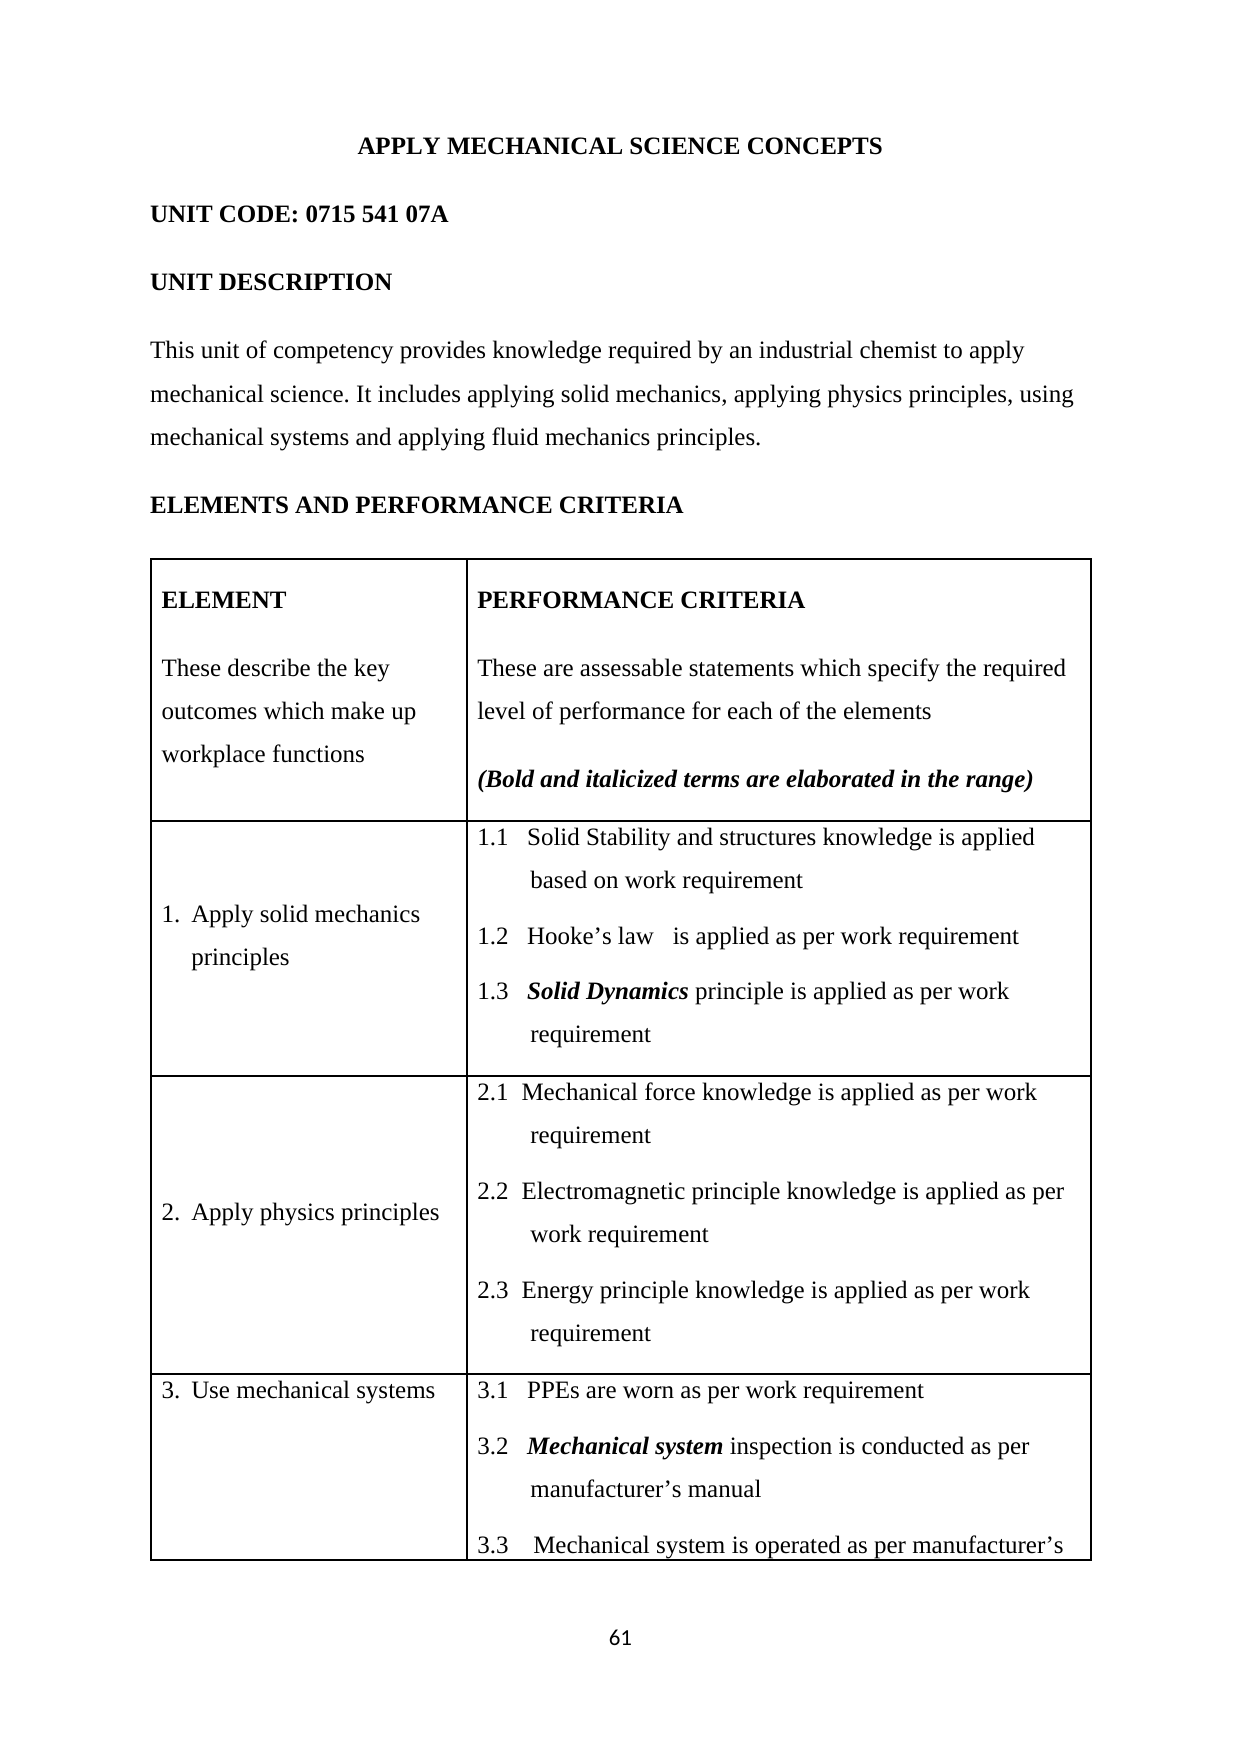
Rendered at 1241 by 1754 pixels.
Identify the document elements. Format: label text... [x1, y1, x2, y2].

subtitle APPLY MECHANICAL SCIENCE CONCEPTS [150, 131, 1090, 160]
table_cell Apply physics principles [152, 1077, 466, 1373]
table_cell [152, 1375, 466, 1558]
table_header ELEMENT These describe the key outcomes which make up workplace functions [152, 560, 466, 820]
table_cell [468, 1375, 1090, 1558]
text This unit of competency provides knowledge required by an industrial chemist to apply mechanical science. It includes applying solid mechanics, applying physics principles, using mechanical systems and applying fluid mechanics principles. [150, 336, 1090, 451]
text ELEMENTS AND PERFORMANCE CRITERIA [150, 490, 1090, 519]
table_cell Solid Stability and structures knowledge is applied based on work requirement Hooke’s law is applied as per work requirement Solid Dynamics principle is applied as per work requirement [468, 822, 1090, 1075]
table_cell Mechanical force knowledge is applied as per work requirement Electromagnetic principle knowledge is applied as per work requirement Energy principle knowledge is applied as per work requirement [468, 1077, 1090, 1373]
table_header PERFORMANCE CRITERIA These are assessable statements which specify the required level of performance for each of the elements (Bold and italicized terms are elaborated in the range) [468, 560, 1090, 820]
text UNIT DESCRIPTION [150, 267, 1090, 296]
table_cell Apply solid mechanics principles [152, 822, 466, 1075]
text UNIT CODE: 0715 541 07A [150, 199, 1090, 228]
